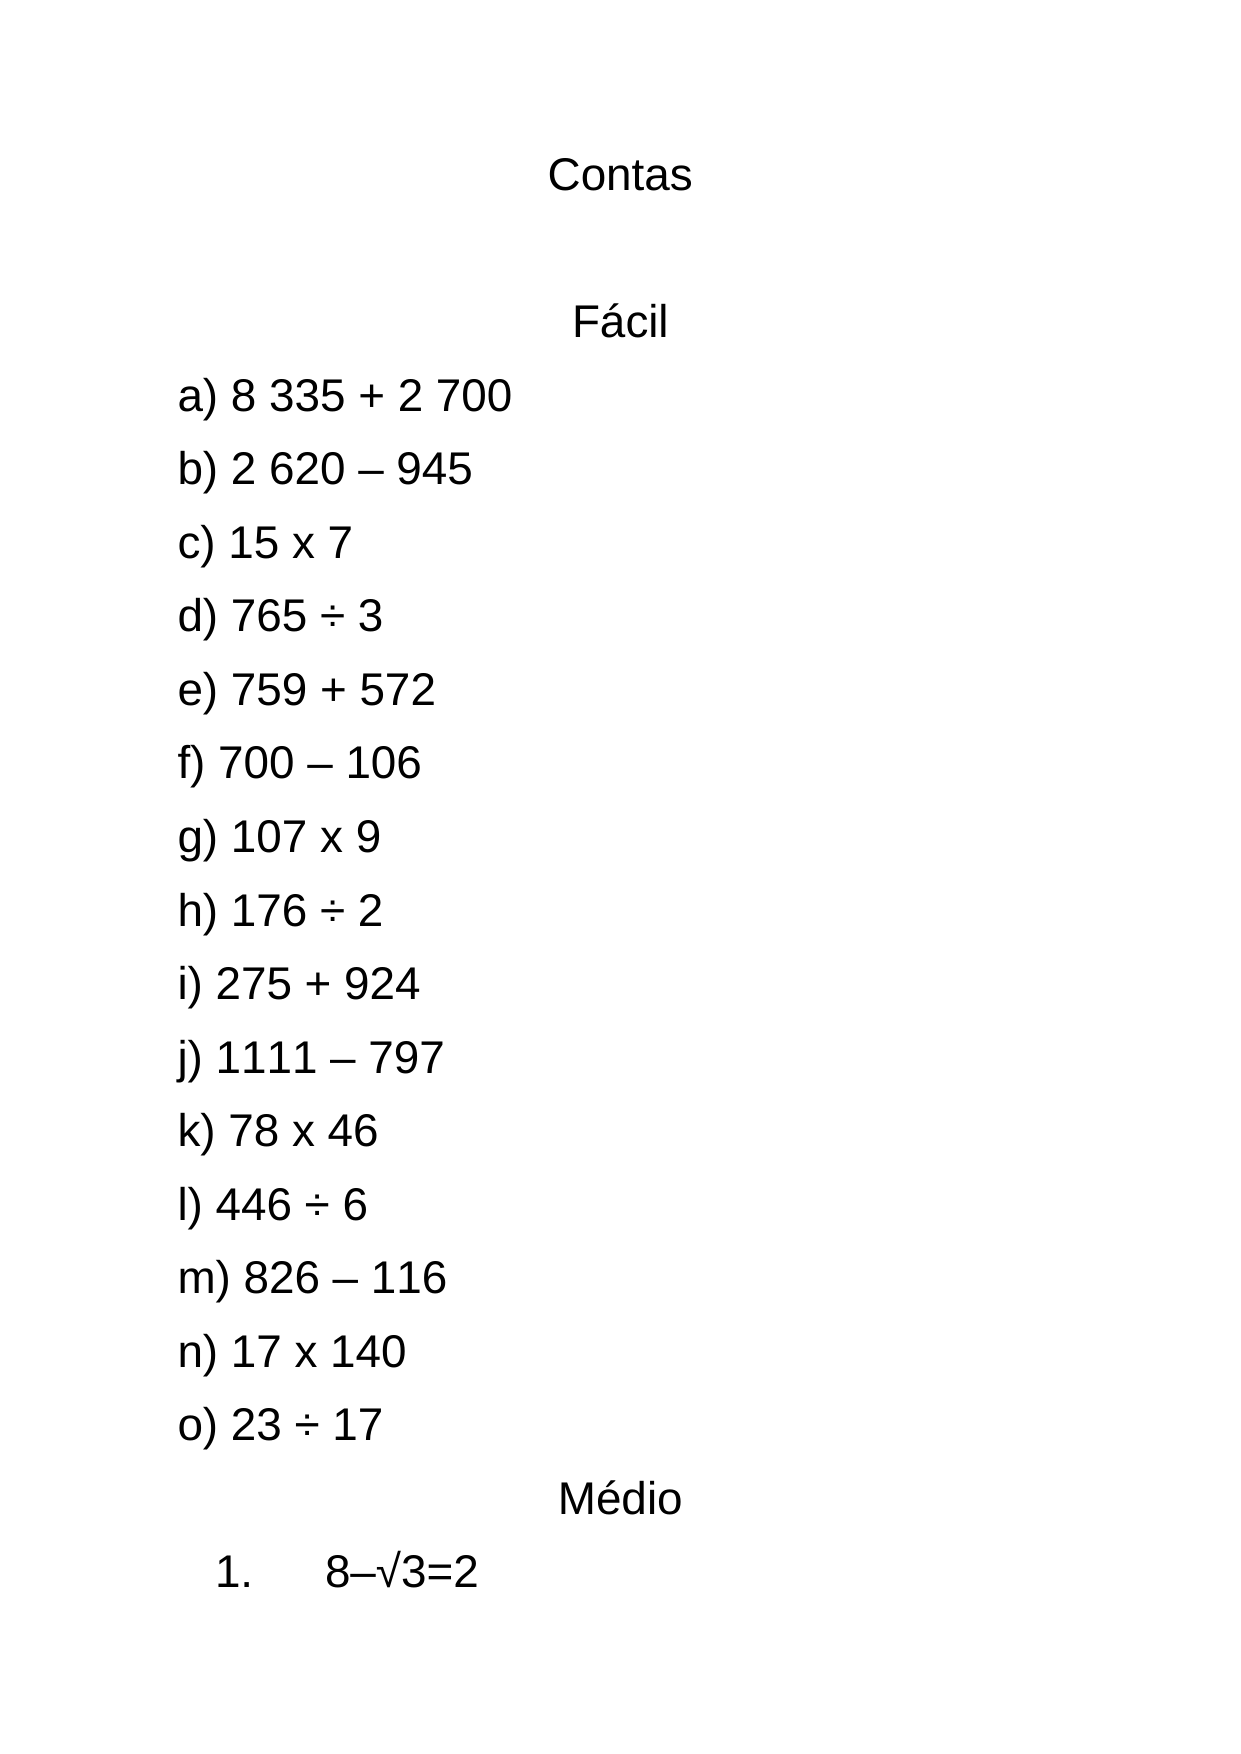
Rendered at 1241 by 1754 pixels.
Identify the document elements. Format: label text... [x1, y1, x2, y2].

text i) 275 + 924 [177, 957, 1063, 1009]
text c) 15 x 7 [177, 515, 1063, 568]
list 8–√3=2 [215, 1545, 1063, 1598]
text Médio [177, 1471, 1063, 1524]
text h) 176 ÷ 2 [177, 883, 1063, 936]
text n) 17 x 140 [177, 1324, 1063, 1377]
text l) 446 ÷ 6 [177, 1177, 1063, 1230]
text k) 78 x 46 [177, 1104, 1063, 1156]
text Fácil [177, 295, 1063, 347]
text o) 23 ÷ 17 [177, 1398, 1063, 1451]
text Contas [177, 148, 1063, 200]
text j) 1111 – 797 [177, 1030, 1063, 1083]
text m) 826 – 116 [177, 1251, 1063, 1303]
text e) 759 + 572 [177, 662, 1063, 715]
text f) 700 – 106 [177, 736, 1063, 789]
text a) 8 335 + 2 700 [177, 368, 1063, 421]
text d) 765 ÷ 3 [177, 589, 1063, 642]
text b) 2 620 – 945 [177, 442, 1063, 494]
text g) 107 x 9 [177, 809, 1063, 862]
